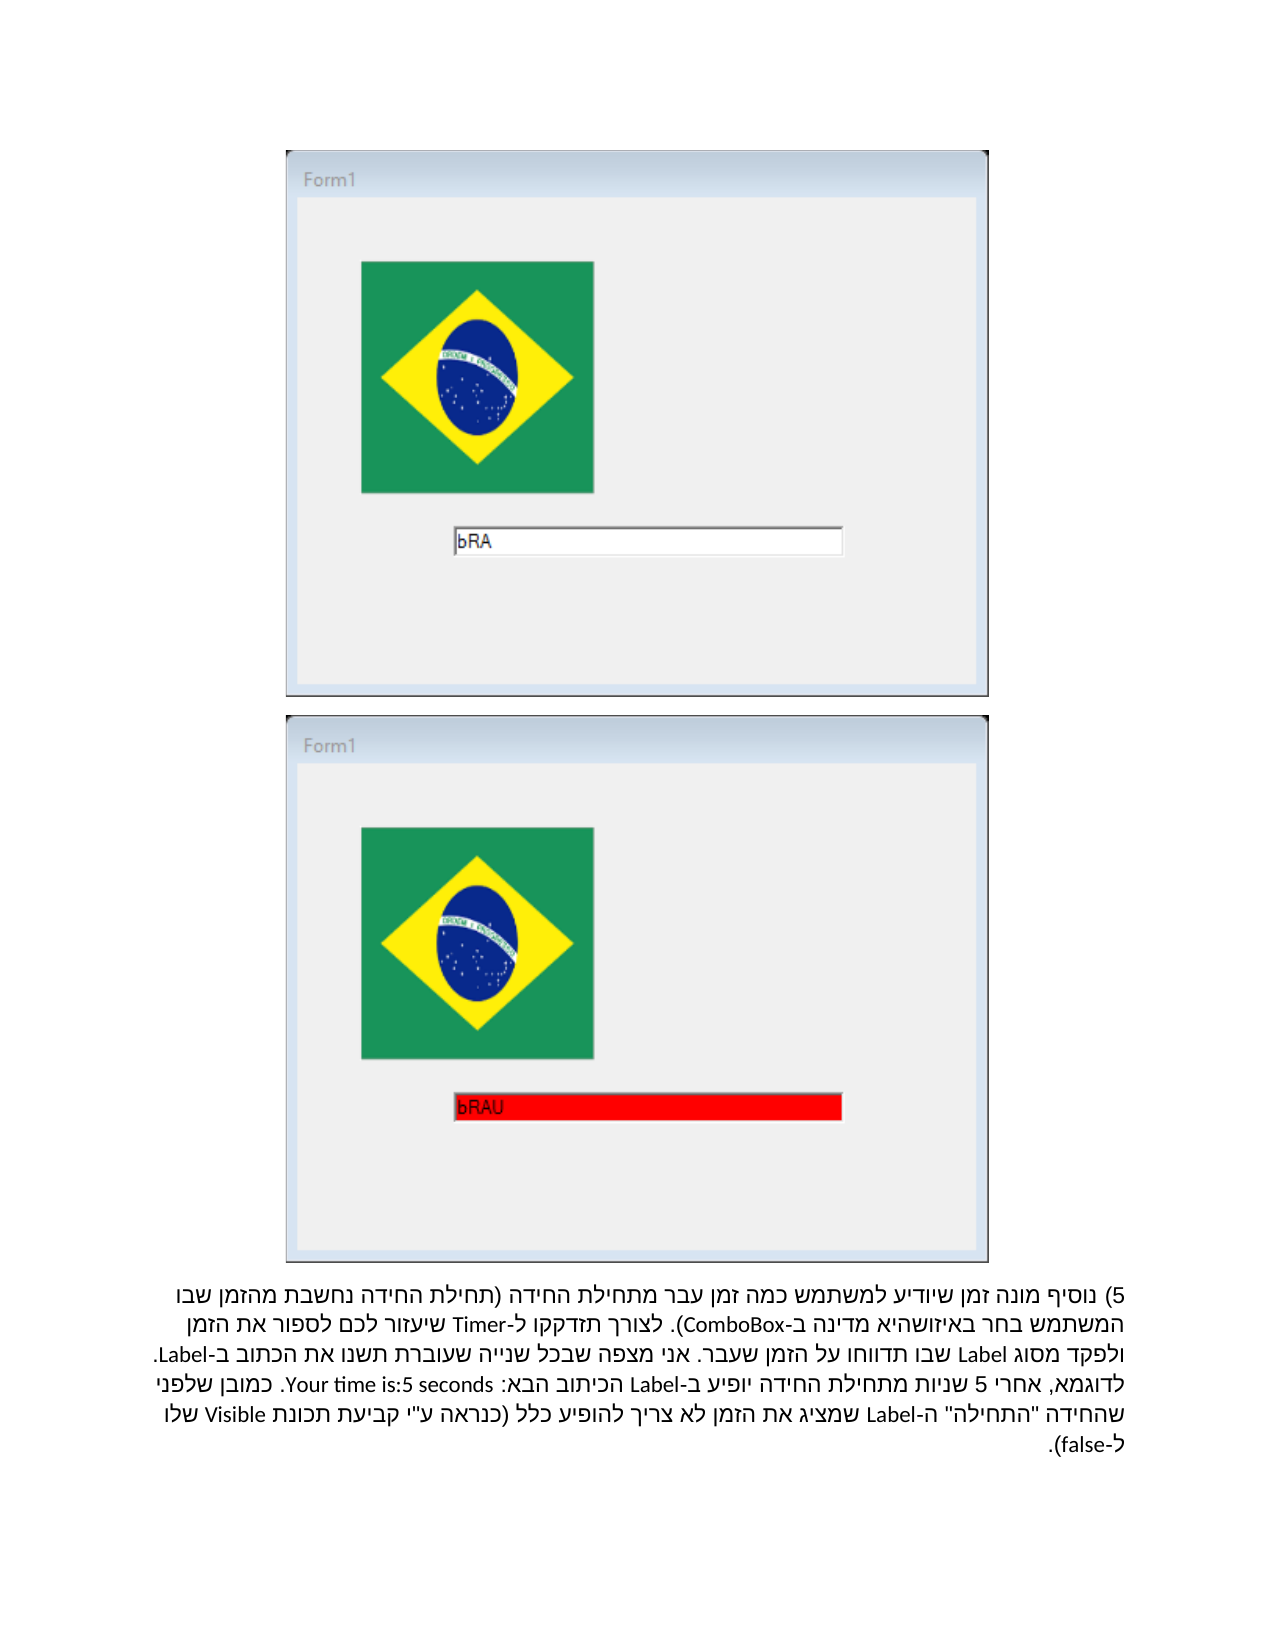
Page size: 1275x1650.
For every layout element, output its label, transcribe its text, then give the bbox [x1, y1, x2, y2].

picture [285, 715, 989, 1263]
text 5) נוסיף מונה זמן שיודיע למשתמש כמה זמן עבר מתחילת החידה (תחילת החידה נחשבת מהזמן שבו המשתמש בחר באיזושהיא מדינה ב-ComboBox). לצורך תזדקקו ל-Timer שיעזור לכם לספור את הזמן ולפקד מסוג Label שבו תדווחו על הזמן שעבר. אני מצפה שבכל שנייה שעוברת תשנו את הכתוב ב-Label. לדוגמא, אחרי 5 שניות מתחילת החידה יופיע ב-Label הכיתוב הבא: Your time is:5 seconds. כמובן שלפני שהחידה "התחילה" ה-Label שמציג את הזמן לא צריך להופיע כלל (כנראה ע"י קביעת תכונת Visible שלו ל-false). [150, 1282, 1125, 1458]
picture [285, 150, 989, 697]
